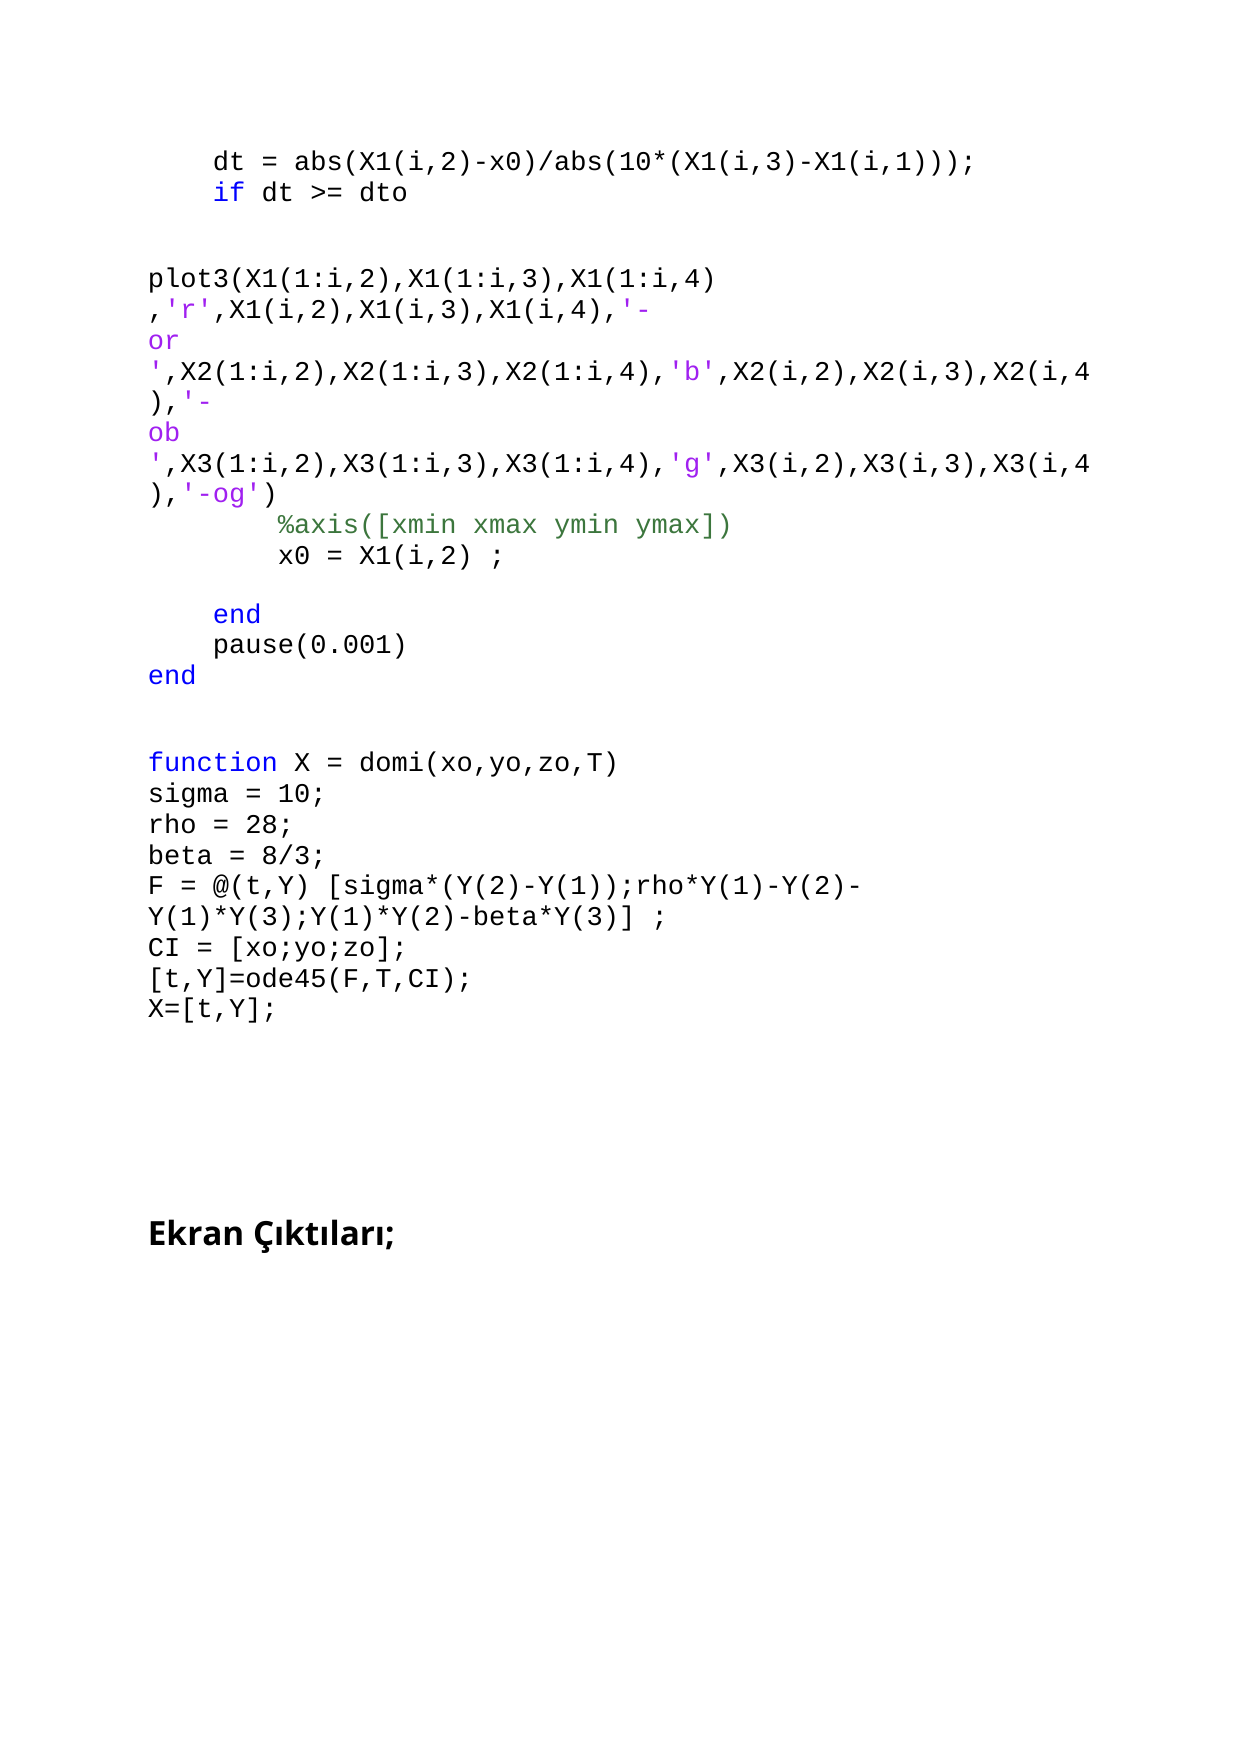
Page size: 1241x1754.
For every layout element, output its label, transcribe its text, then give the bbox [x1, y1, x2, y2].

text beta = 8/3; [148, 841, 1093, 872]
text rho = 28; [148, 811, 1093, 841]
text [t,Y]=ode45(F,T,CI); [148, 964, 1093, 995]
text CI = [xo;yo;zo]; [148, 934, 1093, 964]
text dt = abs(X1(i,2)-x0)/abs(10*(X1(i,3)-X1(i,1))); [148, 148, 1093, 178]
text if dt >= dto [148, 178, 1093, 209]
text X=[t,Y]; [148, 995, 1093, 1026]
text pause(0.001) [148, 631, 1093, 662]
text end [148, 662, 1093, 693]
text x0 = X1(i,2) ; [148, 542, 1093, 572]
text %axis([xmin xmax ymin ymax]) [148, 511, 1093, 542]
text F = @(t,Y) [sigma*(Y(2)-Y(1));rho*Y(1)-Y(2)-Y(1)*Y(3);Y(1)*Y(2)-beta*Y(3)] ; [148, 872, 1093, 934]
text Ekran Çıktıları; [148, 1210, 1093, 1256]
text sigma = 10; [148, 780, 1093, 811]
text end [148, 600, 1093, 631]
text plot3(X1(1:i,2),X1(1:i,3),X1(1:i,4),'r',X1(i,2),X1(i,3),X1(i,4),'-or',X2(1:i,2),X2(1:i,3),X2(1:i,4),'b',X2(i,2),X2(i,3),X2(i,4),'-ob',X3(1:i,2),X3(1:i,3),X3(1:i,4),'g',X3(i,2),X3(i,3),X3(i,4),'-og') [148, 237, 1093, 511]
text function X = domi(xo,yo,zo,T) [148, 749, 1093, 780]
